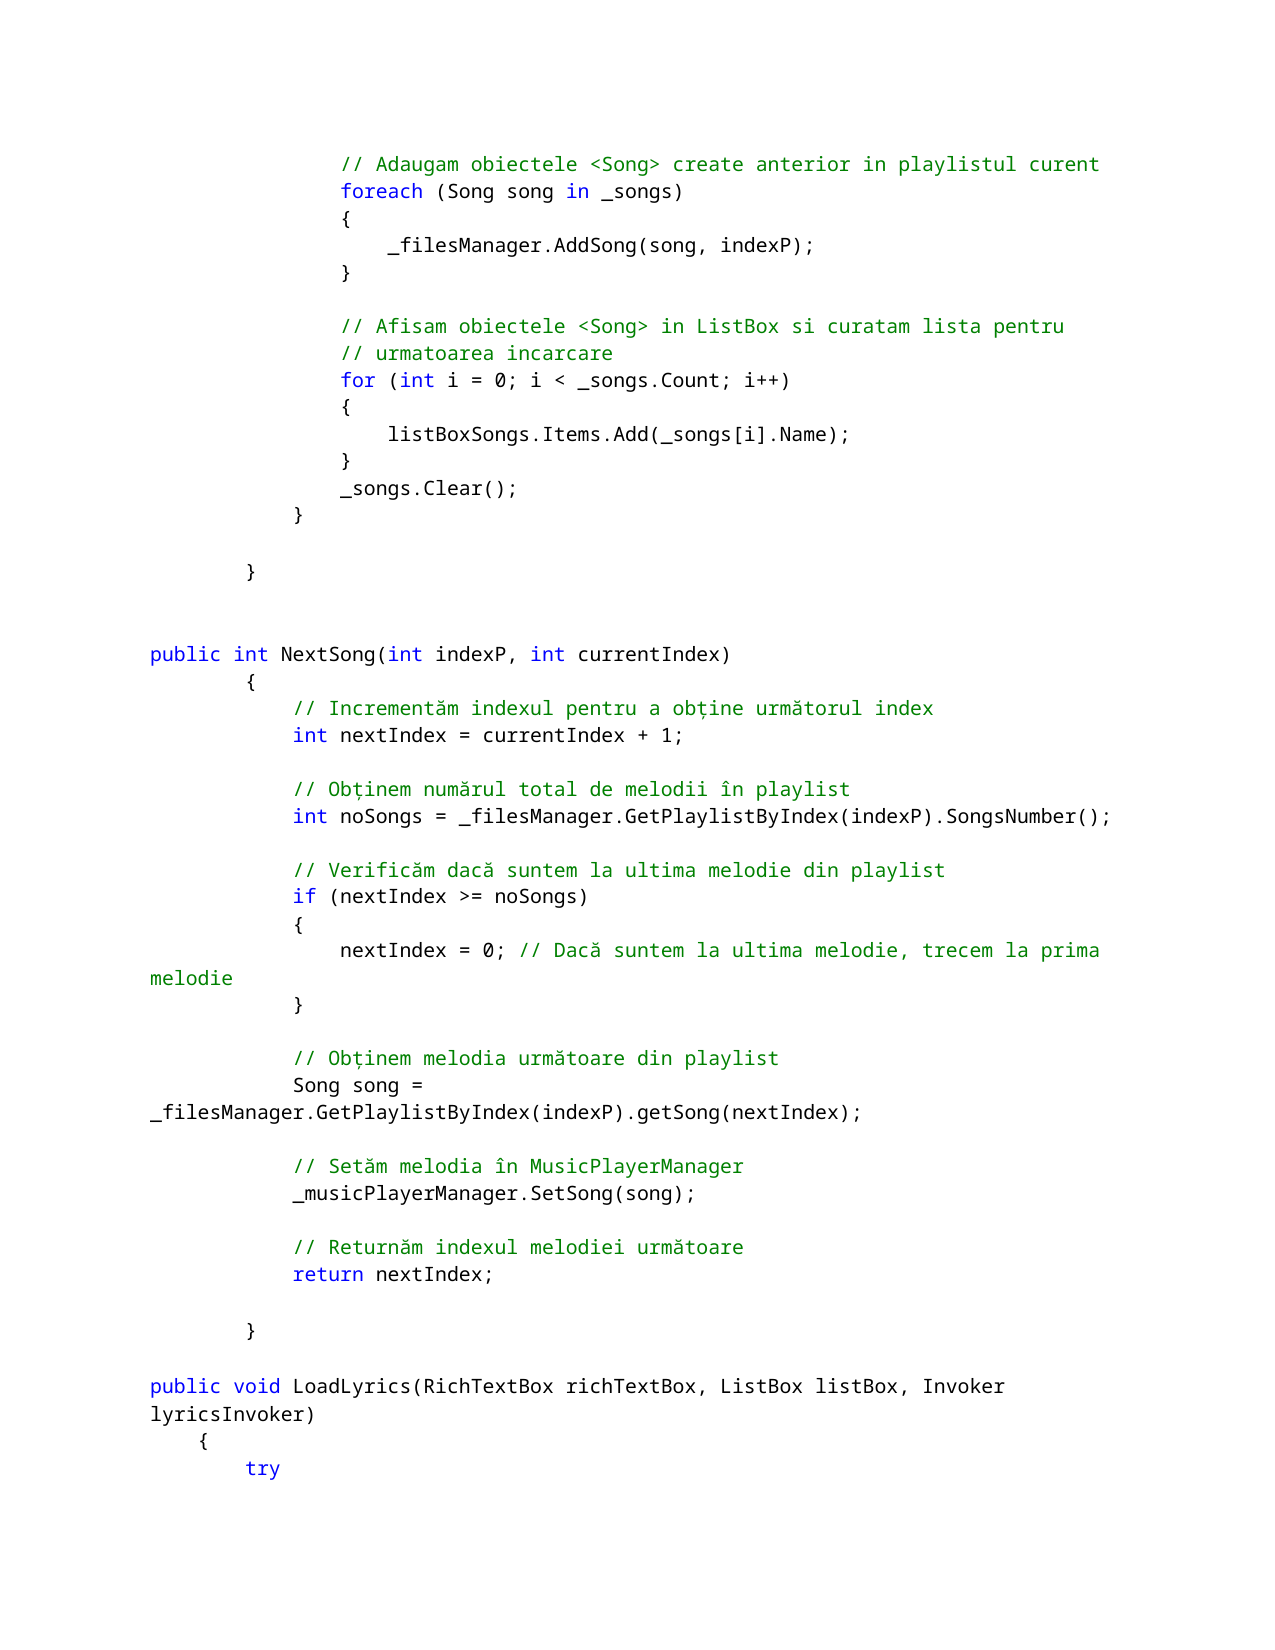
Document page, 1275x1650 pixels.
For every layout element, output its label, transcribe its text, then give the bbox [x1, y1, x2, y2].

text int nextIndex = currentIndex + 1; [150, 721, 1125, 748]
text return nextIndex; [150, 1261, 1125, 1287]
text // Incrementăm indexul pentru a obține următorul index [150, 694, 1125, 721]
text { [150, 1427, 1125, 1454]
text try [150, 1454, 1125, 1481]
text nextIndex = 0; // Dacă suntem la ultima melodie, trecem la prima melodie [150, 937, 1125, 991]
text _filesManager.AddSong(song, indexP); [150, 231, 1125, 258]
text Song song = _filesManager.GetPlaylistByIndex(indexP).getSong(nextIndex); [150, 1072, 1125, 1126]
text // Setăm melodia în MusicPlayerManager [150, 1153, 1125, 1179]
text // Afisam obiectele <Song> in ListBox si curatam lista pentru [150, 312, 1125, 339]
text { [150, 667, 1125, 694]
text if (nextIndex >= noSongs) [150, 883, 1125, 910]
text { [150, 393, 1125, 420]
text // Obținem melodia următoare din playlist [150, 1045, 1125, 1072]
text } [150, 557, 1125, 584]
text foreach (Song song in _songs) [150, 177, 1125, 204]
text } [150, 501, 1125, 528]
text // Obținem numărul total de melodii în playlist [150, 775, 1125, 802]
text // urmatoarea incarcare [150, 339, 1125, 366]
text for (int i = 0; i < _songs.Count; i++) [150, 366, 1125, 393]
text int noSongs = _filesManager.GetPlaylistByIndex(indexP).SongsNumber(); [150, 802, 1125, 829]
text public int NextSong(int indexP, int currentIndex) [150, 640, 1125, 667]
text // Returnăm indexul melodiei următoare [150, 1233, 1125, 1261]
text _songs.Clear(); [150, 474, 1125, 501]
text { [150, 910, 1125, 937]
text public void LoadLyrics(RichTextBox richTextBox, ListBox listBox, Invoker lyricsInvoker) [150, 1373, 1125, 1427]
text } [150, 991, 1125, 1018]
text } [150, 258, 1125, 285]
text // Adaugam obiectele <Song> create anterior in playlistul curent [150, 150, 1125, 177]
text } [150, 1317, 1125, 1344]
text // Verificăm dacă suntem la ultima melodie din playlist [150, 856, 1125, 883]
text listBoxSongs.Items.Add(_songs[i].Name); [150, 420, 1125, 447]
text } [150, 447, 1125, 474]
text { [150, 204, 1125, 231]
text _musicPlayerManager.SetSong(song); [150, 1179, 1125, 1207]
